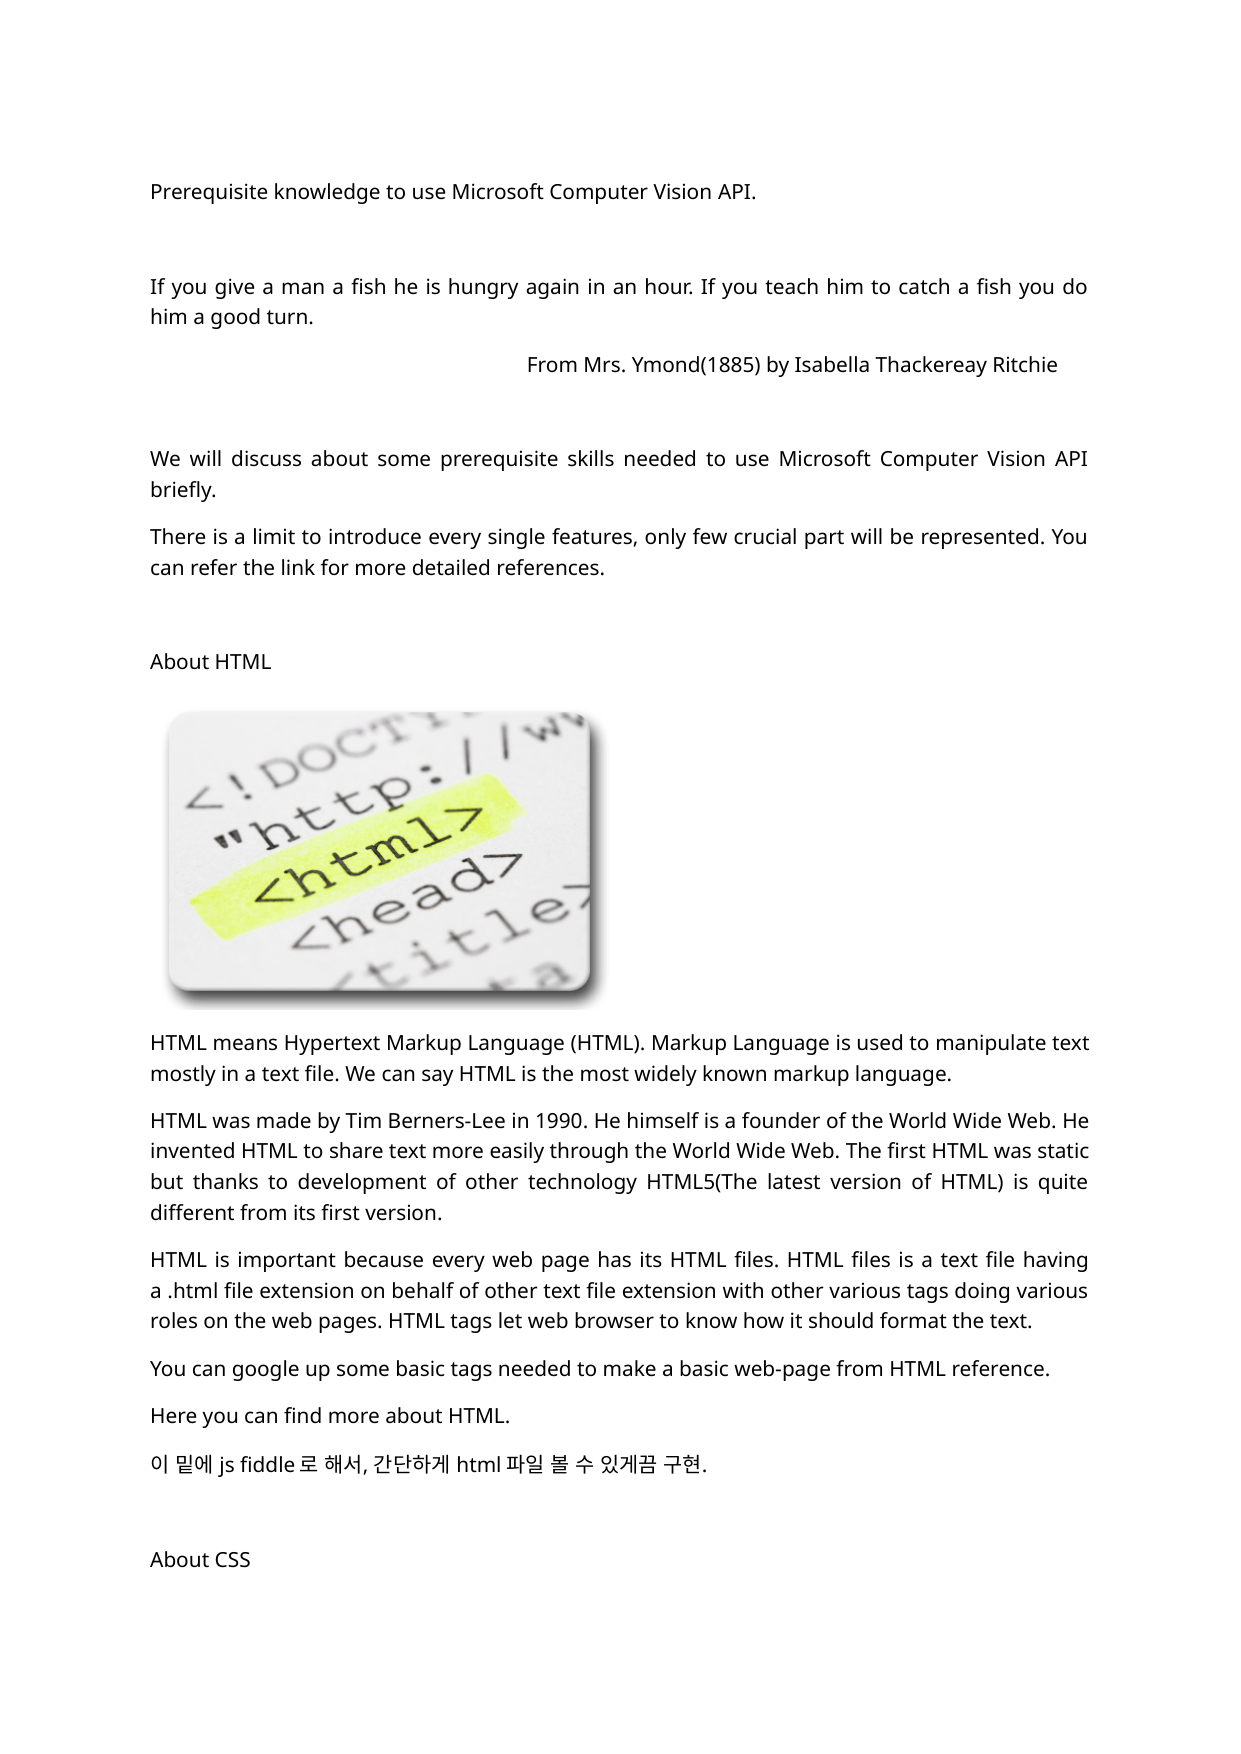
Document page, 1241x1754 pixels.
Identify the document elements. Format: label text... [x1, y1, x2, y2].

text Prerequisite knowledge to use Microsoft Computer Vision API. [150, 177, 1090, 206]
picture [150, 694, 610, 1010]
text HTML was made by Tim Berners-Lee in 1990. He himself is a founder of the World Wide Web. He invented HTML to share text more easily through the World Wide Web. The first HTML was static but thanks to development of other technology HTML5(The latest version of HTML) is quite different from its first version. [150, 1106, 1090, 1226]
text About HTML [150, 647, 1090, 676]
text About CSS [150, 1545, 1090, 1573]
text There is a limit to introduce every single features, only few crucial part will be represented. You can refer the link for more detailed references. [150, 522, 1090, 581]
text You can google up some basic tags needed to make a basic web-page from HTML reference. [150, 1354, 1090, 1382]
text We will discuss about some prerequisite skills needed to use Microsoft Computer Vision API briefly. [150, 444, 1090, 503]
text 이 밑에 js fiddle로 해서, 간단하게 html파일 볼 수 있게끔 구현. [150, 1448, 1090, 1478]
text If you give a man a fish he is hungry again in an hour. If you teach him to catch a fish you do him a good turn. [150, 272, 1090, 331]
text Here you can find more about HTML. [150, 1401, 1090, 1429]
text From Mrs. Ymond(1885) by Isabella Thackereay Ritchie [150, 350, 1090, 378]
text HTML is important because every web page has its HTML files. HTML files is a text file having a .html file extension on behalf of other text file extension with other various tags doing various roles on the web pages. HTML tags let web browser to know how it should format the text. [150, 1245, 1090, 1335]
text HTML means Hypertext Markup Language (HTML). Markup Language is used to manipulate text mostly in a text file. We can say HTML is the most widely known markup language. [150, 1028, 1090, 1087]
